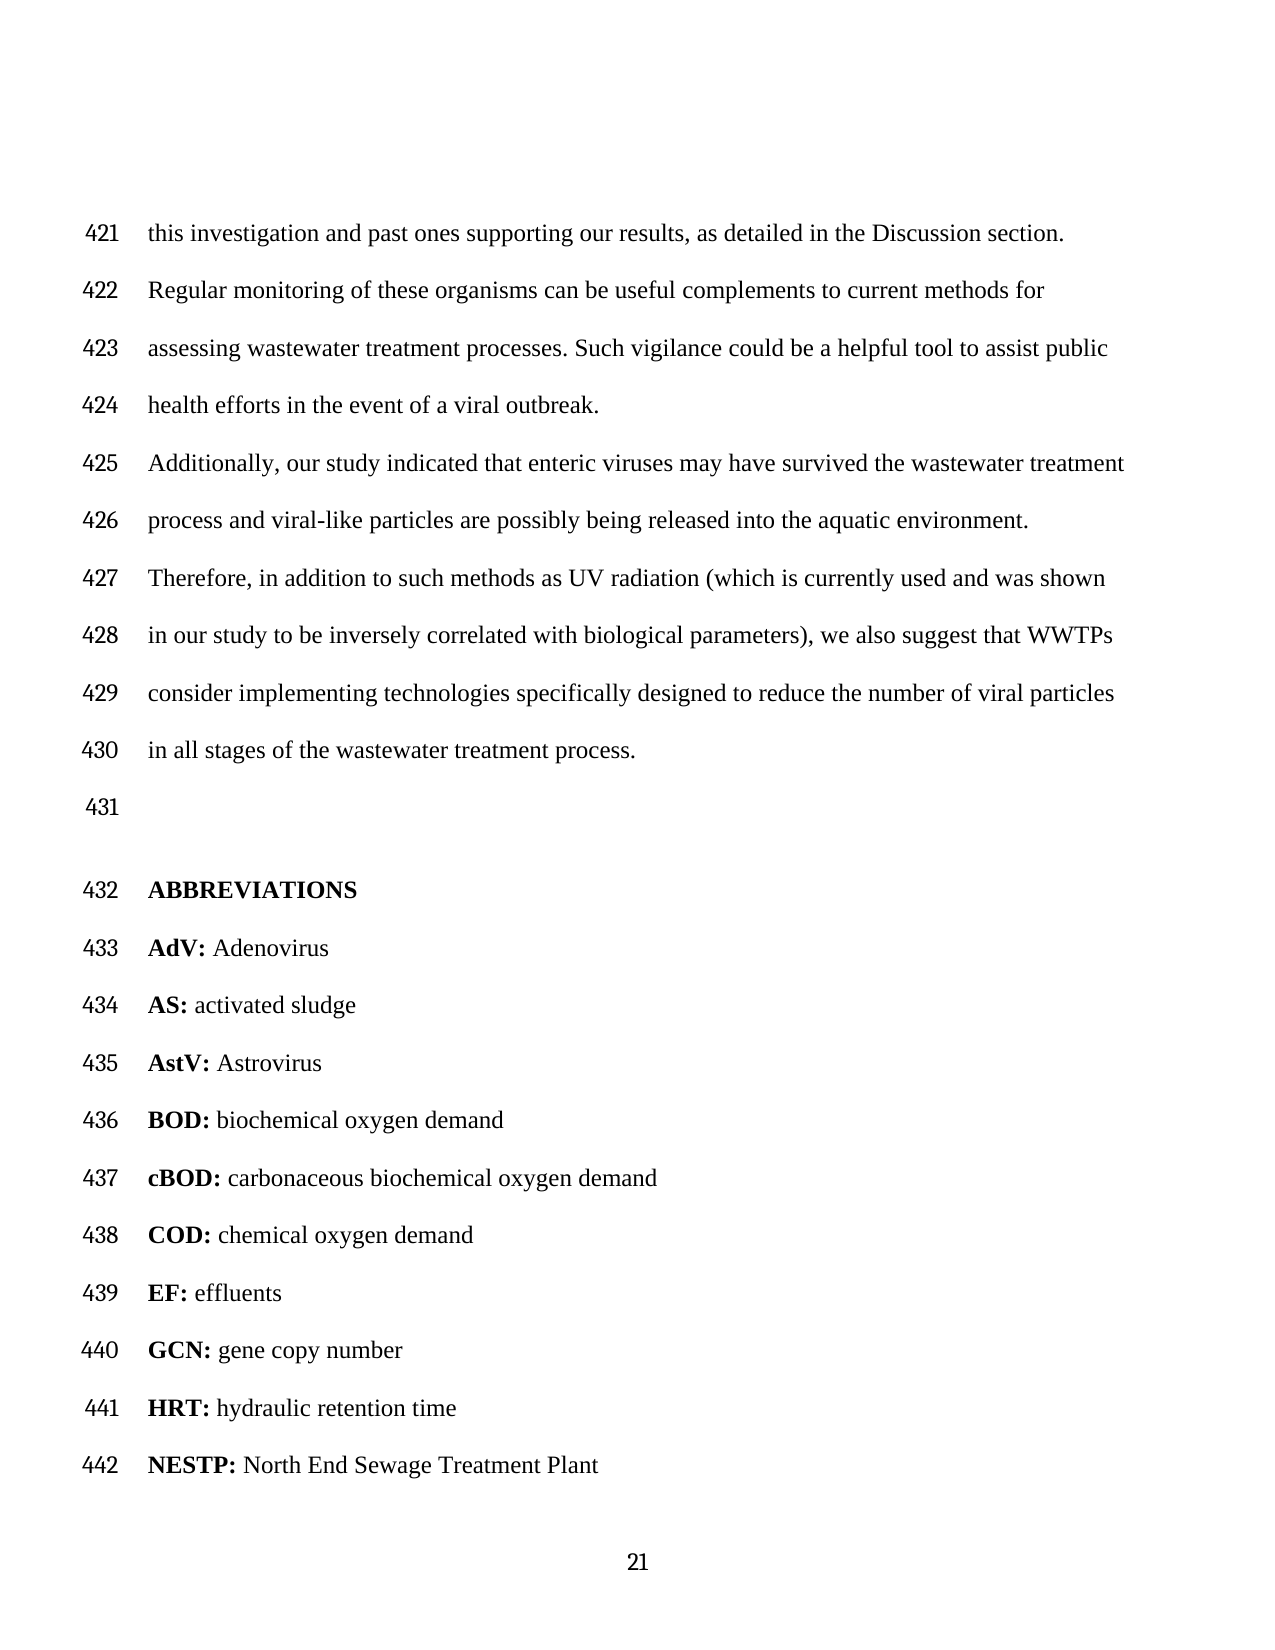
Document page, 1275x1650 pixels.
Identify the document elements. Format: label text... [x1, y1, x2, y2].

text NESTP: North End Sewage Treatment Plant [148, 1451, 1127, 1479]
text HRT: hydraulic retention time [148, 1393, 1127, 1422]
text AstV: Astrovirus [148, 1048, 1127, 1077]
text Additionally, our study indicated that enteric viruses may have survived the wastewater treatment process and viral-like particles are possibly being released into the aquatic environment. Therefore, in addition to such methods as UV radiation (which is currently used and was shown in our study to be inversely correlated with biological parameters), we also suggest that WWTPs consider implementing technologies specifically designed to reduce the number of viral particles in all stages of the wastewater treatment process. [148, 448, 1127, 764]
text EF: effluents [148, 1278, 1127, 1307]
text GCN: gene copy number [148, 1336, 1127, 1364]
text COD: chemical oxygen demand [148, 1221, 1127, 1249]
text cBOD: carbonaceous biochemical oxygen demand [148, 1163, 1127, 1192]
text AdV: Adenovirus [148, 933, 1127, 962]
text BOD: biochemical oxygen demand [148, 1106, 1127, 1134]
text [148, 218, 1127, 419]
text AS: activated sludge [148, 991, 1127, 1019]
subtitle ABBREVIATIONS [148, 876, 1127, 904]
